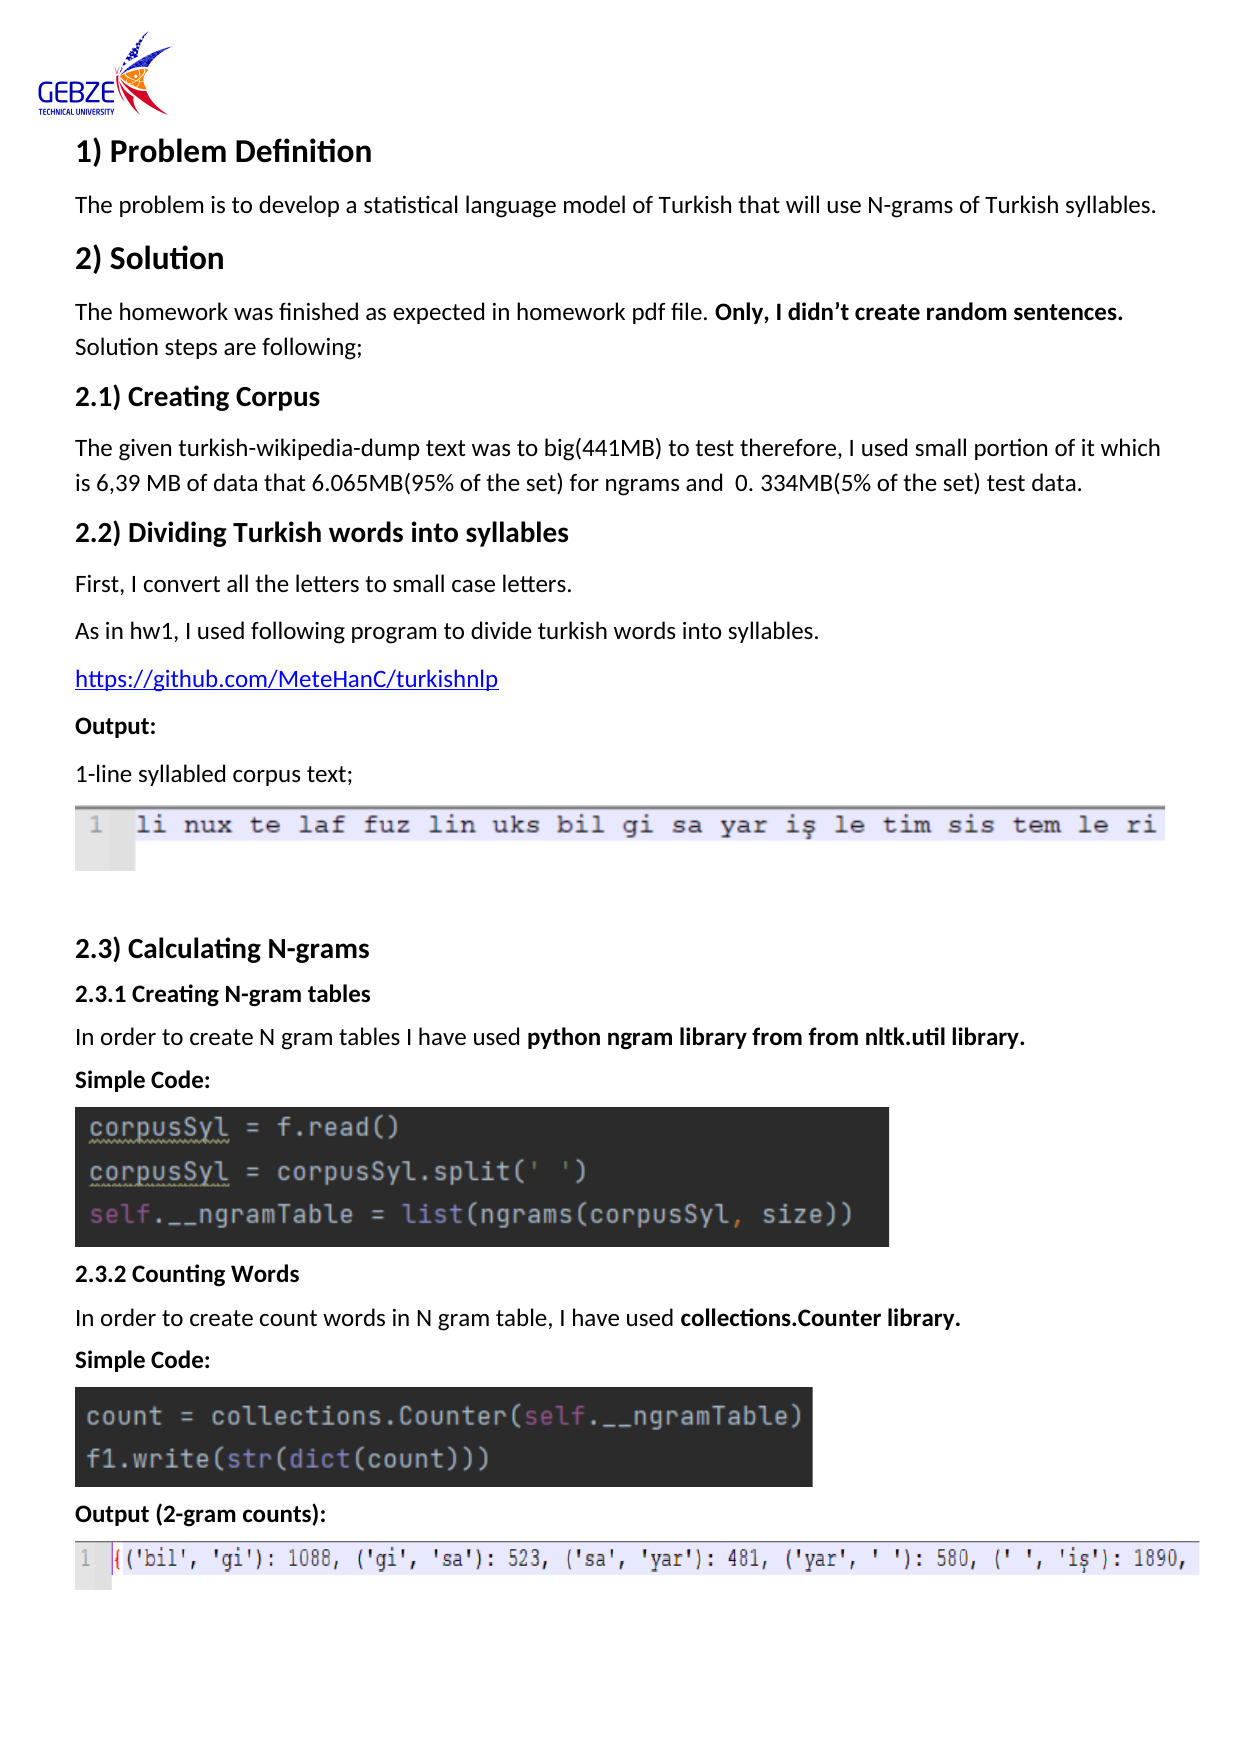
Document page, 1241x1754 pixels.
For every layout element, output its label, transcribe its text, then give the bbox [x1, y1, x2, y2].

text Output: [75, 710, 1165, 741]
text First, I convert all the letters to small case letters. [75, 568, 1165, 598]
text 2.3) Calculating N-grams [75, 930, 1165, 966]
picture [75, 805, 1166, 871]
picture [75, 1387, 813, 1487]
text The given turkish-wikipedia-dump text was to big(441MB) to test therefore, I used small portion of it which is 6,39 MB of data that 6.065MB(95% of the set) for ngrams and 0. 334MB(5% of the set) test data. [75, 432, 1165, 497]
text As in hw1, I used following program to divide turkish words into syllables. [75, 615, 1165, 646]
text 2.2) Dividing Turkish words into syllables [75, 514, 1165, 550]
picture [75, 1541, 1200, 1590]
text 1) Problem Definition [75, 130, 1165, 171]
text Output (2-gram counts): [75, 1499, 1165, 1529]
text 2.3.2 Counting Words [75, 1259, 1165, 1289]
text 2) Solution [75, 237, 1165, 277]
text 2.3.1 Creating N-gram tables [75, 978, 1165, 1008]
text https://github.com/MeteHanC/turkishnlp [75, 663, 1165, 693]
picture [75, 1107, 890, 1247]
text The homework was finished as expected in homework pdf file. Only, I didn’t create random sentences. Solution steps are following; [75, 296, 1165, 361]
text 2.1) Creating Corpus [75, 378, 1165, 414]
text In order to create count words in N gram table, I have used collections.Counter library. [75, 1302, 1165, 1332]
text Simple Code: [75, 1064, 1165, 1094]
text In order to create N gram tables I have used python ngram library from from nltk.util library. [75, 1021, 1165, 1052]
text 1-line syllabled corpus text; [75, 758, 1165, 788]
text Simple Code: [75, 1345, 1165, 1375]
text The problem is to develop a statistical language model of Turkish that will use N-grams of Turkish syllables. [75, 189, 1165, 220]
picture [32, 26, 179, 120]
